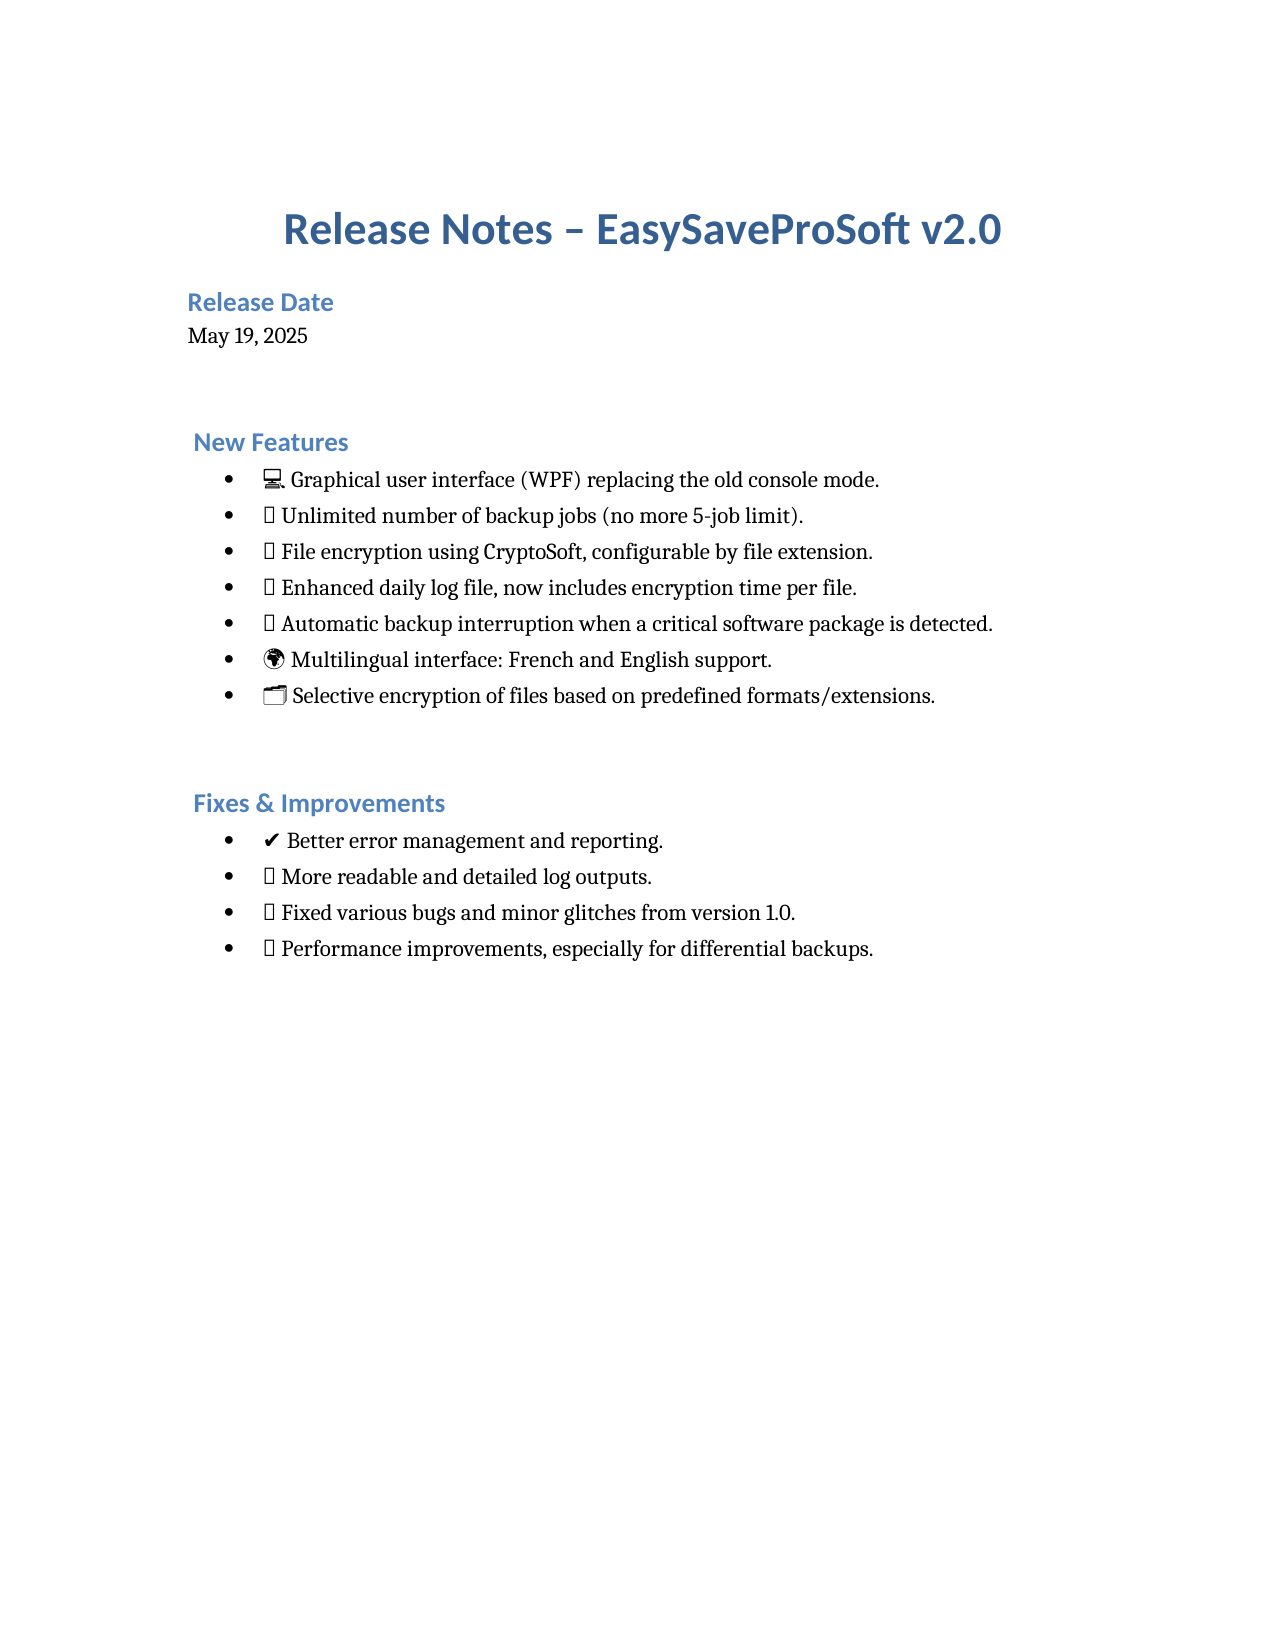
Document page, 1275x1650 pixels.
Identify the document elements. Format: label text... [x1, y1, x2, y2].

list ✔️ Better error management and reporting. [225, 824, 1087, 856]
list 🐛 Fixed various bugs and minor glitches from version 1.0. [225, 896, 1087, 927]
list 🧾 More readable and detailed log outputs. [225, 860, 1087, 892]
list 🗂️ Selective encryption of files based on predefined formats/extensions. [225, 679, 1087, 710]
list 📝 Enhanced daily log file, now includes encryption time per file. [225, 571, 1087, 602]
list 🌍 Multilingual interface: French and English support. [225, 643, 1087, 674]
text May 19, 2025 [187, 323, 1087, 349]
subtitle New Features [187, 425, 1087, 458]
subtitle Release Date [187, 285, 1087, 318]
subtitle Fixes & Improvements [187, 786, 1087, 819]
list 🚫 Automatic backup interruption when a critical software package is detected. [225, 607, 1087, 638]
list 🔐 File encryption using CryptoSoft, configurable by file extension. [225, 535, 1087, 566]
subtitle Release Notes – EasySaveProSoft v2.0 [187, 200, 1087, 256]
list 🚀 Performance improvements, especially for differential backups. [225, 932, 1087, 963]
list 💻 Graphical user interface (WPF) replacing the old console mode. [225, 463, 1087, 494]
list 🔁 Unlimited number of backup jobs (no more 5-job limit). [225, 499, 1087, 530]
